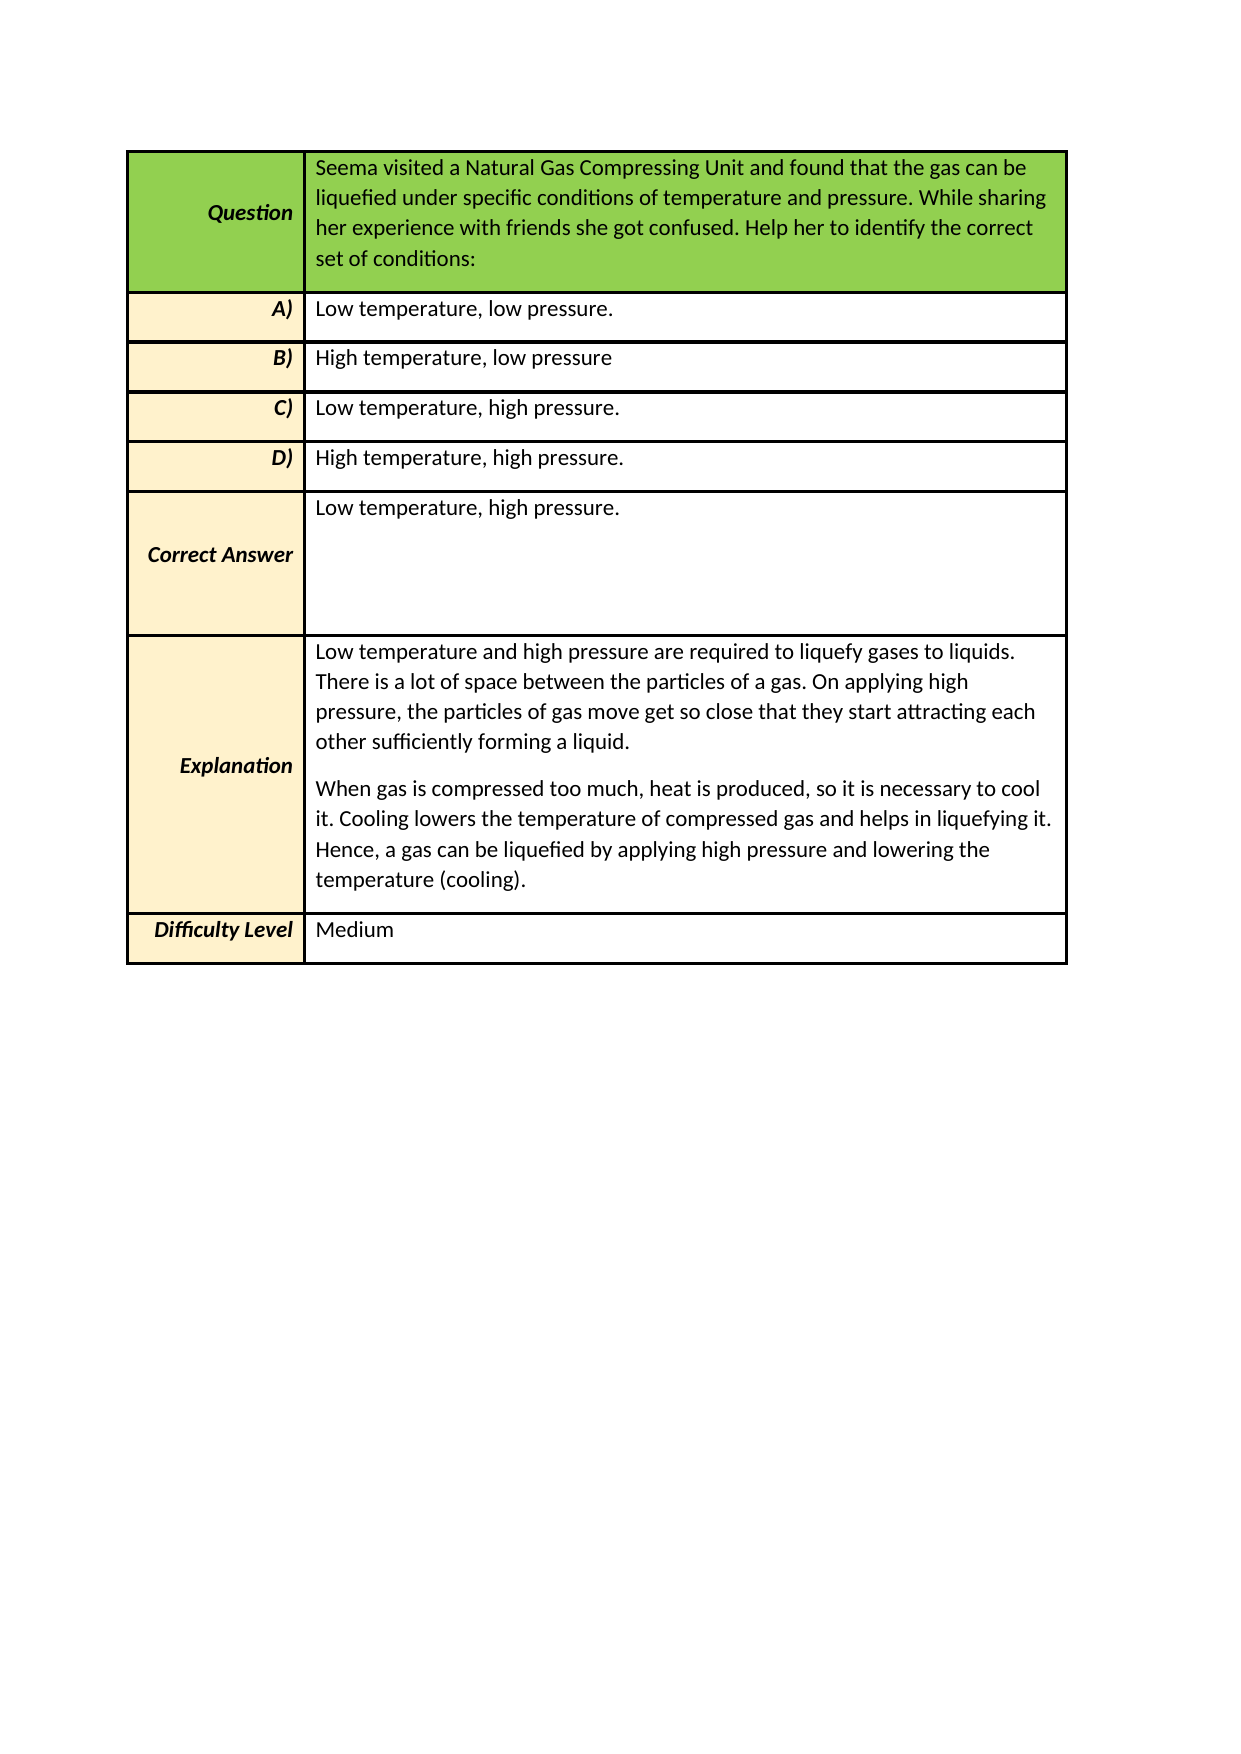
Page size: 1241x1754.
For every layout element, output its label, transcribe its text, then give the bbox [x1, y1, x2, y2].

table_cell D) [129, 443, 303, 490]
table_cell Low temperature, high pressure. [306, 493, 1065, 634]
table_cell A) [129, 294, 303, 340]
table_cell C) [129, 394, 303, 440]
table_cell High temperature, low pressure [306, 344, 1065, 390]
table_cell High temperature, high pressure. [306, 443, 1065, 490]
table_cell B) [129, 344, 303, 390]
table_header Seema visited a Natural Gas Compressing Unit and found that the gas can be liquefied under specific conditions of temperature and pressure. While sharing her experience with friends she got confused. Help her to identify the correct set of conditions: [306, 153, 1065, 291]
table_cell Low temperature, high pressure. [306, 394, 1065, 440]
table_cell Difficulty Level [129, 915, 303, 962]
table_cell Medium [306, 915, 1065, 962]
table_cell Low temperature, low pressure. [306, 294, 1065, 340]
table_cell Low temperature and high pressure are required to liquefy gases to liquids. There is a lot of space between the particles of a gas. On applying high pressure, the particles of gas move get so close that they start attracting each other sufficiently forming a liquid. When gas is compressed too much, heat is produced, so it is necessary to cool it. Cooling lowers the temperature of compressed gas and helps in liquefying it. Hence, a gas can be liquefied by applying high pressure and lowering the temperature (cooling). [306, 637, 1065, 912]
table_header Question [129, 153, 303, 291]
table_cell Explanation [129, 637, 303, 912]
table_cell Correct Answer [129, 493, 303, 634]
